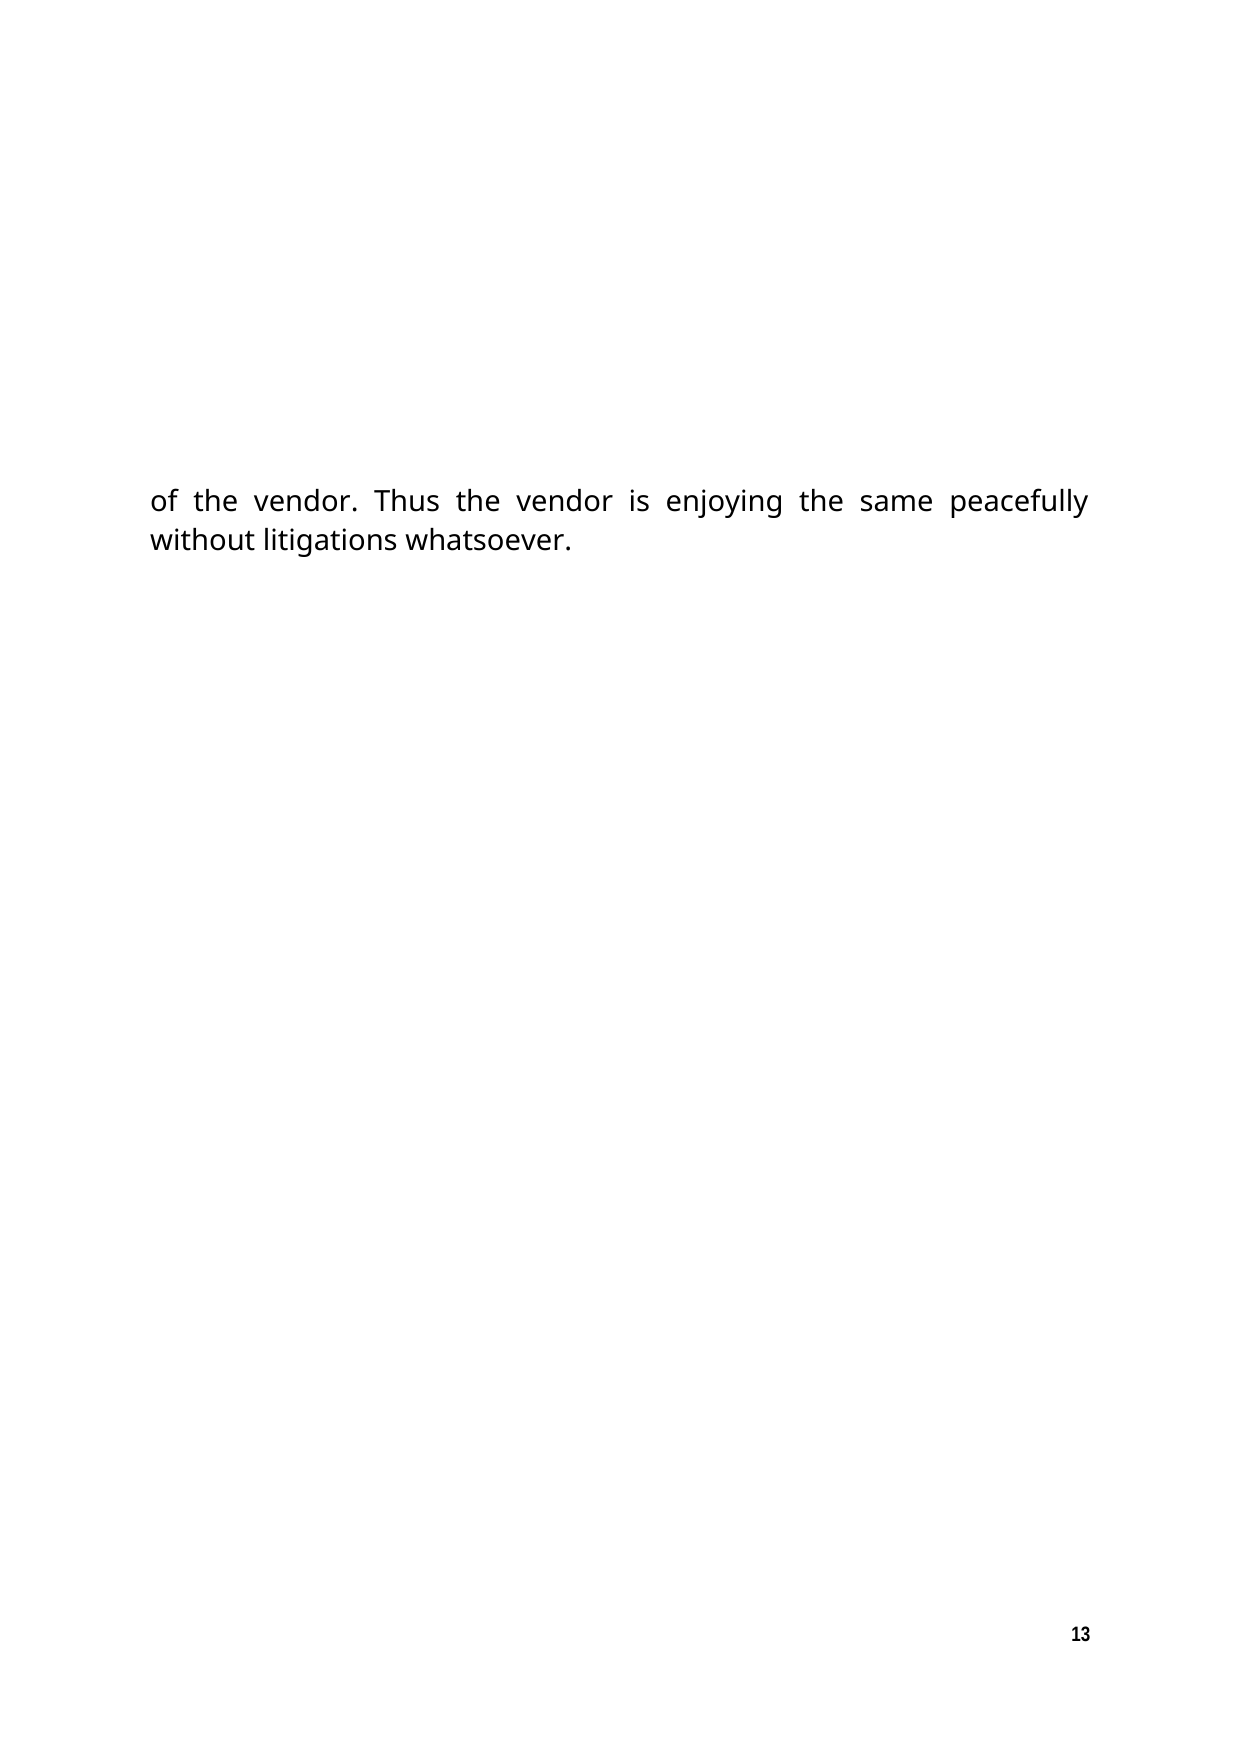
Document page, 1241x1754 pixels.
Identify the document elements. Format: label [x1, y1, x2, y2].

text [150, 480, 1090, 559]
